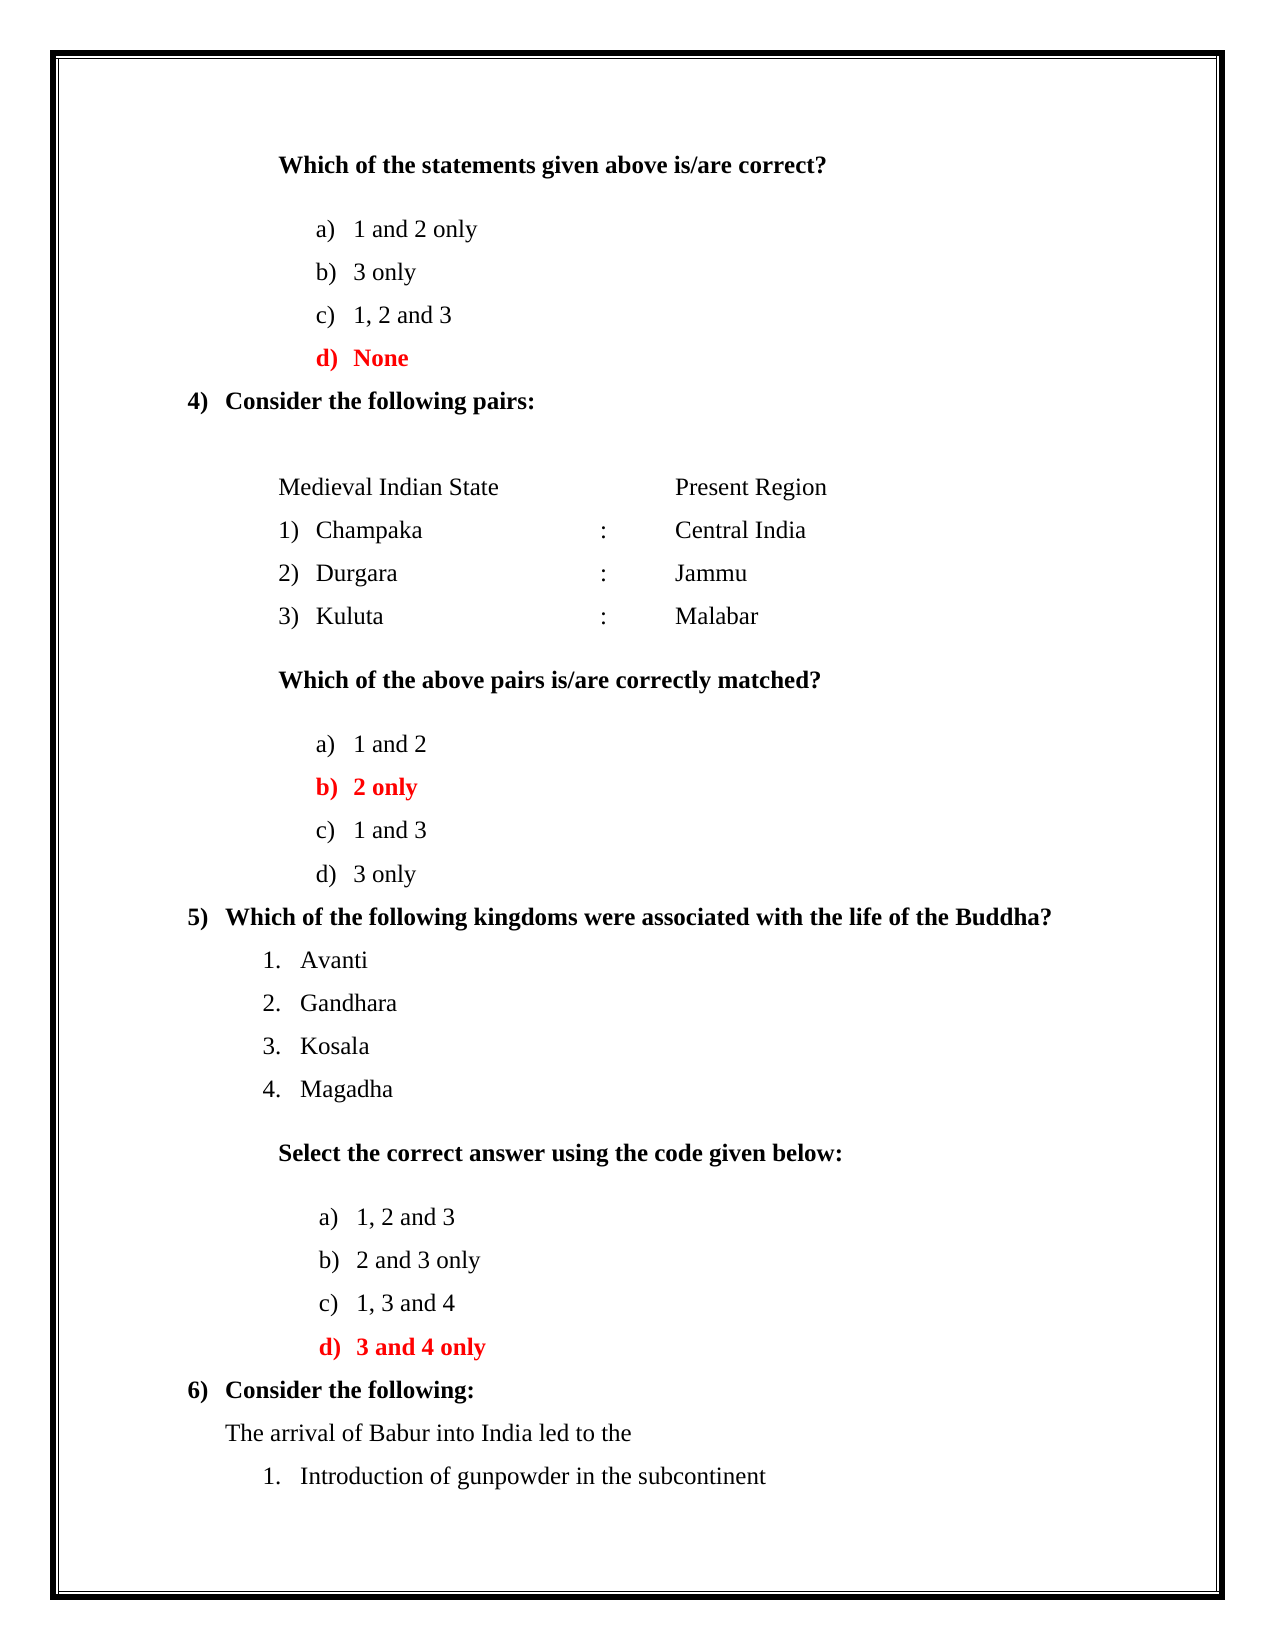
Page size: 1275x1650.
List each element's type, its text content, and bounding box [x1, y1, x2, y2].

list 2 only [316, 772, 1125, 801]
text Which of the above pairs is/are correctly matched? [150, 665, 1125, 694]
list Magadha [262, 1074, 1125, 1103]
list 3 and 4 only [319, 1332, 1125, 1360]
list The arrival of Babur into India led to the [225, 1418, 1125, 1447]
list 1 and 3 [316, 816, 1125, 844]
list 3 only [316, 859, 1125, 887]
list Gandhara [262, 988, 1125, 1017]
list Consider the following: [187, 1375, 1125, 1403]
list 1, 2 and 3 [319, 1202, 1125, 1231]
list 1, 2 and 3 [316, 300, 1125, 329]
text Select the correct answer using the code given below: [150, 1138, 1125, 1167]
text Which of the statements given above is/are correct? [150, 150, 1125, 179]
list None [316, 343, 1125, 372]
list Introduction of gunpowder in the subcontinent [262, 1461, 1125, 1490]
list Kuluta : Malabar [278, 601, 1125, 630]
list Avanti [262, 945, 1125, 974]
list 1 and 2 [316, 729, 1125, 758]
list Consider the following pairs: [187, 386, 1125, 415]
list Kosala [262, 1031, 1125, 1060]
list 1, 3 and 4 [319, 1288, 1125, 1317]
list Which of the following kingdoms were associated with the life of the Buddha? [187, 902, 1125, 931]
list 1 and 2 only [316, 214, 1125, 243]
list 3 only [316, 257, 1125, 286]
list 2 and 3 only [319, 1245, 1125, 1274]
list Durgara : Jammu [278, 558, 1125, 587]
list Champaka : Central India [278, 515, 1125, 544]
list Medieval Indian State Present Region [225, 472, 1125, 501]
